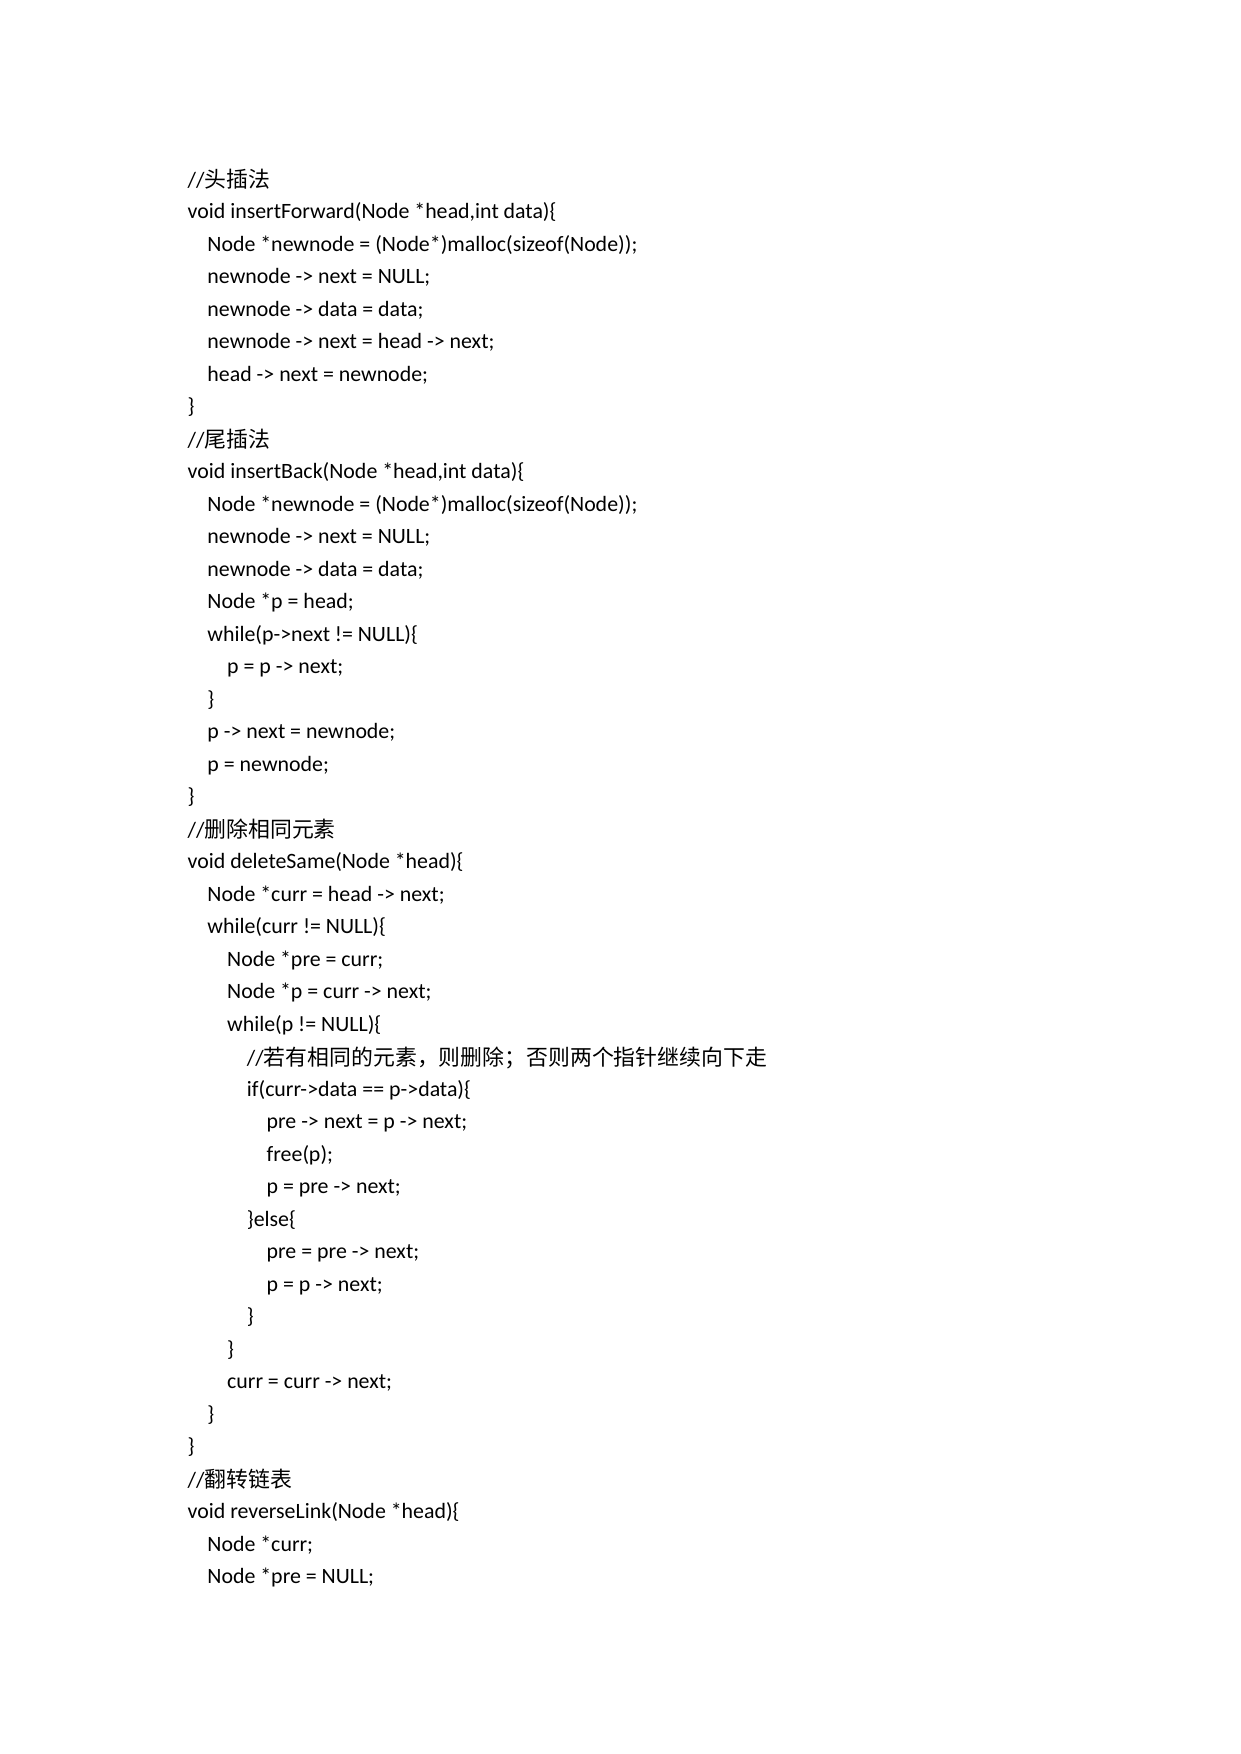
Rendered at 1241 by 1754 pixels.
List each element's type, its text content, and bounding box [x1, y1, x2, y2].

text while(curr != NULL){ [187, 909, 1053, 942]
text } [187, 1397, 1053, 1429]
text newnode -> next = head -> next; [187, 324, 1053, 357]
text } [187, 682, 1053, 714]
text void insertBack(Node *head,int data){ [187, 454, 1053, 487]
text head -> next = newnode; [187, 357, 1053, 389]
text void deleteSame(Node *head){ [187, 844, 1053, 877]
text void insertForward(Node *head,int data){ [187, 194, 1053, 227]
text newnode -> next = NULL; [187, 259, 1053, 292]
text p = p -> next; [187, 1267, 1053, 1299]
text newnode -> data = data; [187, 292, 1053, 324]
text p = newnode; [187, 747, 1053, 779]
text while(p != NULL){ [187, 1007, 1053, 1039]
text Node *curr = head -> next; [187, 877, 1053, 909]
text free(p); [187, 1137, 1053, 1169]
text Node *pre = NULL; [187, 1559, 1053, 1592]
text newnode -> data = data; [187, 552, 1053, 584]
text Node *p = head; [187, 584, 1053, 617]
text } [187, 779, 1053, 812]
text Node *curr; [187, 1527, 1053, 1559]
text Node *newnode = (Node*)malloc(sizeof(Node)); [187, 487, 1053, 519]
text pre = pre -> next; [187, 1234, 1053, 1267]
text p = p -> next; [187, 649, 1053, 682]
text Node *pre = curr; [187, 942, 1053, 974]
text Node *p = curr -> next; [187, 974, 1053, 1007]
text //翻转链表 [187, 1462, 1053, 1494]
text //尾插法 [187, 422, 1053, 454]
text //若有相同的元素，则删除；否则两个指针继续向下走 [187, 1039, 1053, 1072]
text while(p->next != NULL){ [187, 617, 1053, 649]
text p -> next = newnode; [187, 714, 1053, 747]
text }else{ [187, 1202, 1053, 1234]
text Node *newnode = (Node*)malloc(sizeof(Node)); [187, 227, 1053, 259]
text if(curr->data == p->data){ [187, 1072, 1053, 1104]
text } [187, 1429, 1053, 1462]
text curr = curr -> next; [187, 1364, 1053, 1397]
text p = pre -> next; [187, 1169, 1053, 1202]
text } [187, 389, 1053, 422]
text pre -> next = p -> next; [187, 1104, 1053, 1137]
text void reverseLink(Node *head){ [187, 1494, 1053, 1527]
text //头插法 [187, 162, 1053, 194]
text } [187, 1299, 1053, 1332]
text //删除相同元素 [187, 812, 1053, 844]
text newnode -> next = NULL; [187, 519, 1053, 552]
text } [187, 1332, 1053, 1364]
